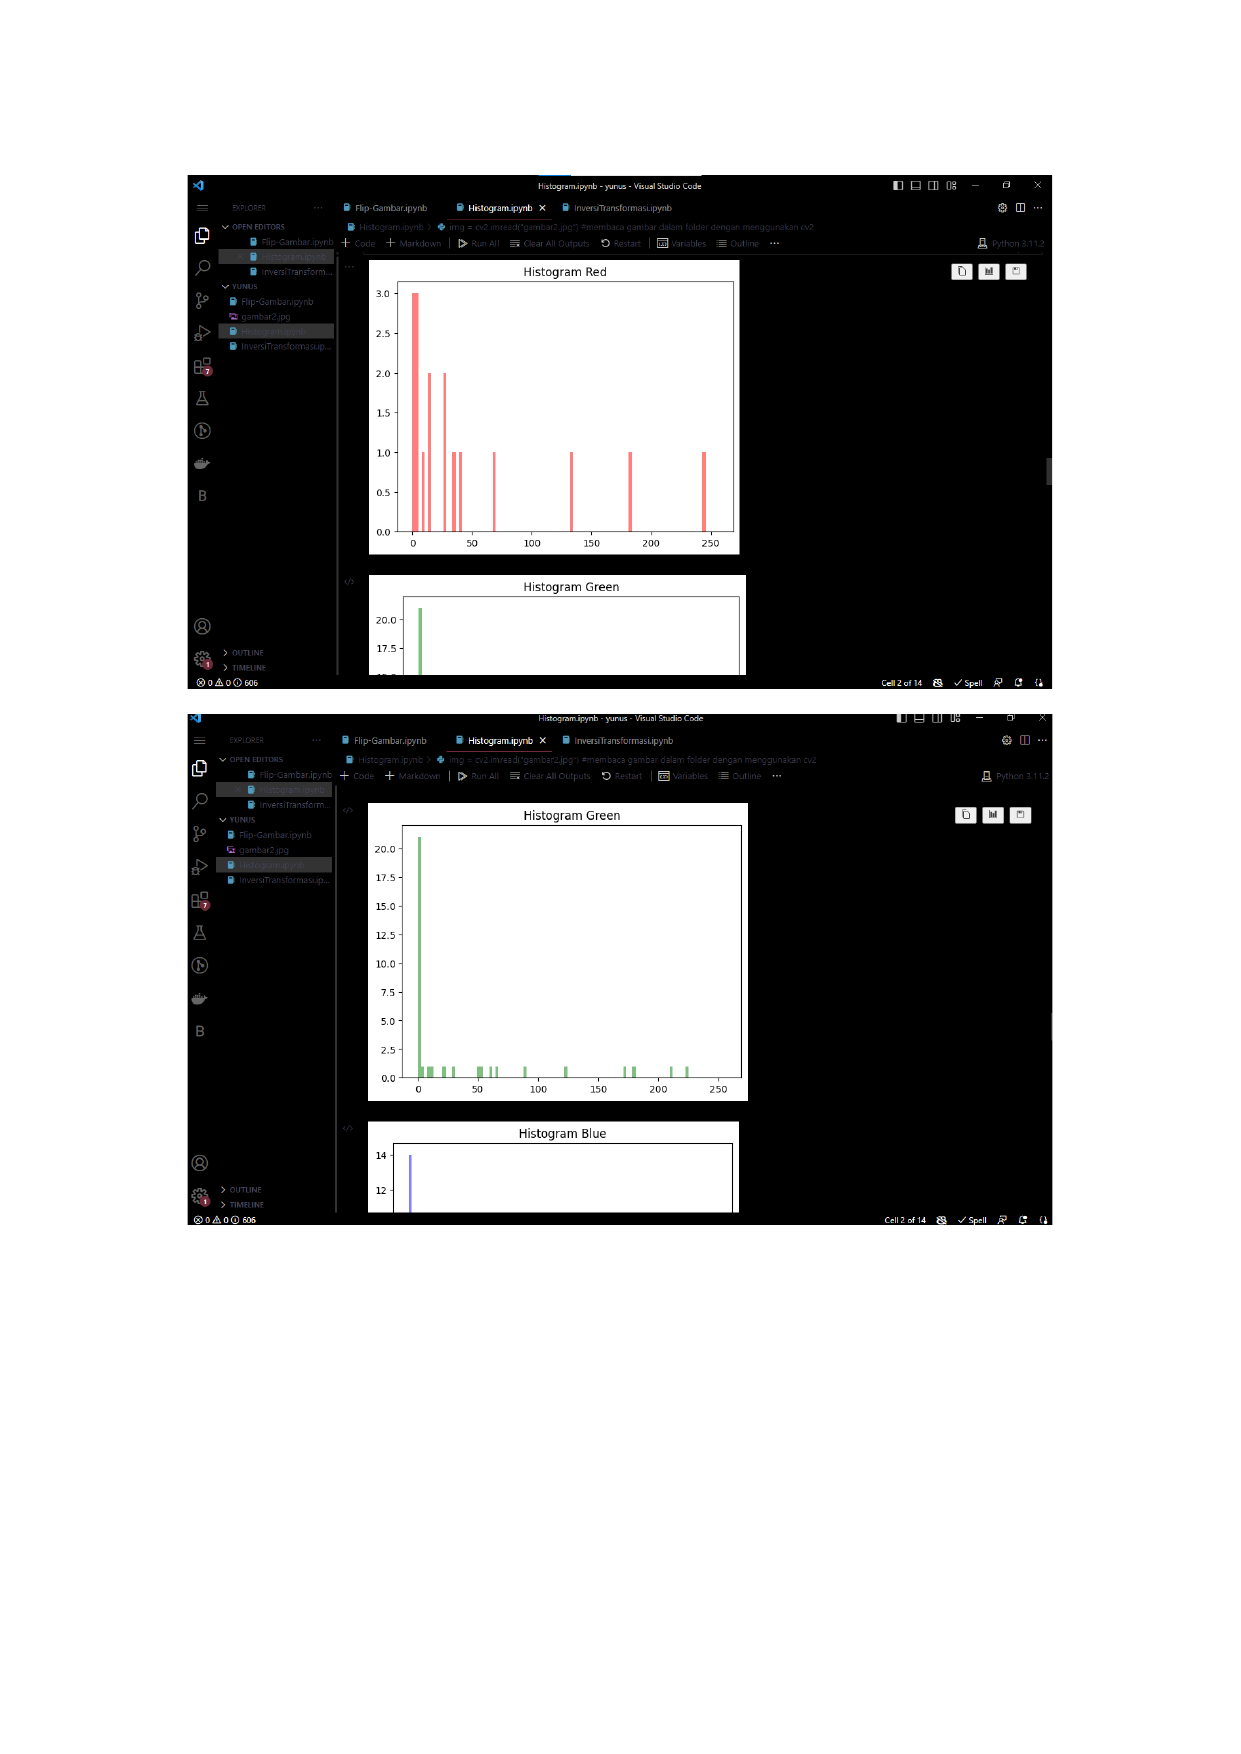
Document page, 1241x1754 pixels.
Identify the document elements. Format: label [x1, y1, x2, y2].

picture [187, 175, 1053, 689]
picture [187, 714, 1053, 1225]
